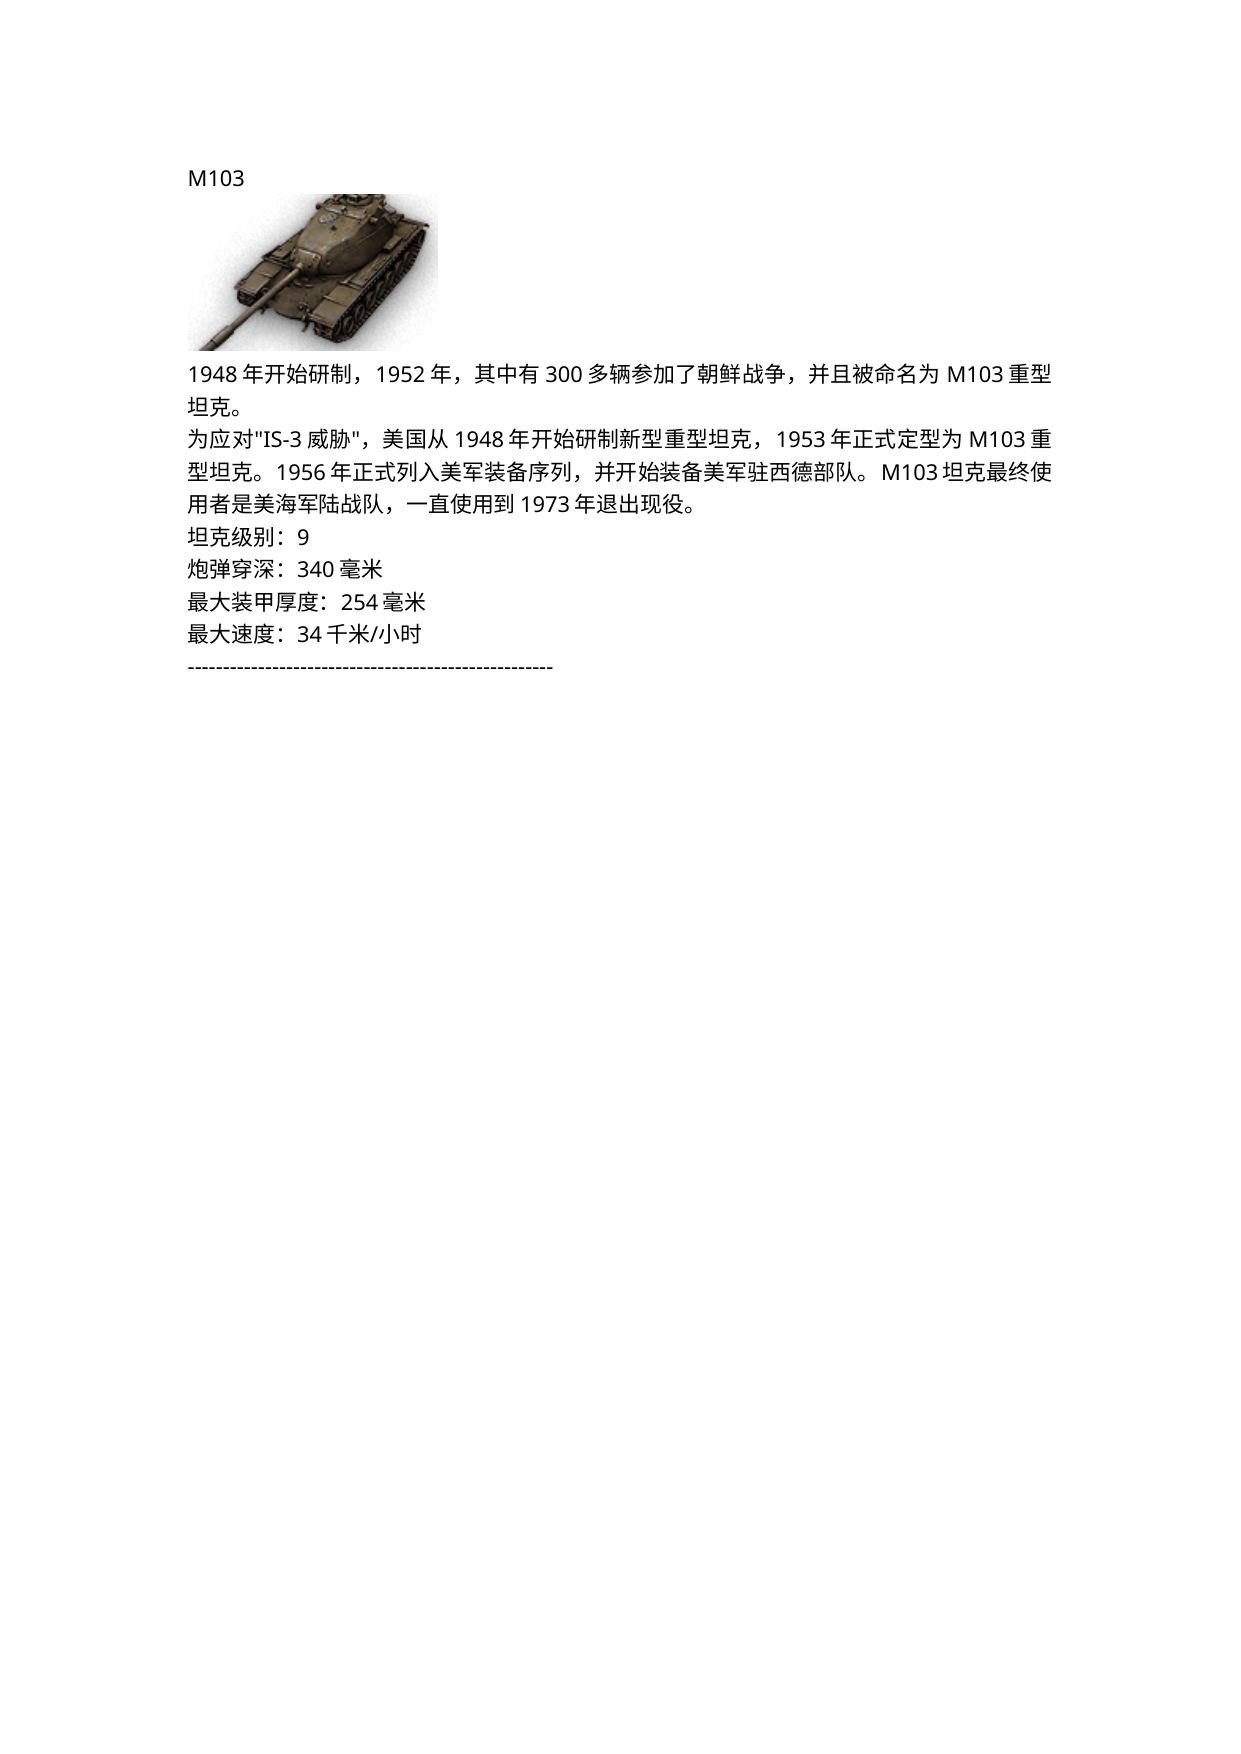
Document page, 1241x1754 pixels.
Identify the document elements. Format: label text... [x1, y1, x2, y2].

text 炮弹穿深：340毫米 [187, 552, 1053, 584]
text 为应对"IS-3威胁"，美国从1948年开始研制新型重型坦克，1953年正式定型为M103重型坦克。1956年正式列入美军装备序列，并开始装备美军驻西德部队。M103坦克最终使用者是美海军陆战队，一直使用到1973年退出现役。 [187, 422, 1053, 519]
text 坦克级别：9 [187, 519, 1053, 552]
text 1948年开始研制，1952年，其中有300多辆参加了朝鲜战争，并且被命名为M103重型坦克。 [187, 357, 1053, 422]
text 最大速度：34千米/小时 [187, 617, 1053, 649]
picture [187, 194, 438, 351]
text 最大装甲厚度：254毫米 [187, 584, 1053, 617]
text M103 [187, 162, 1053, 194]
text ---------------------------------------------------- [187, 649, 1053, 682]
